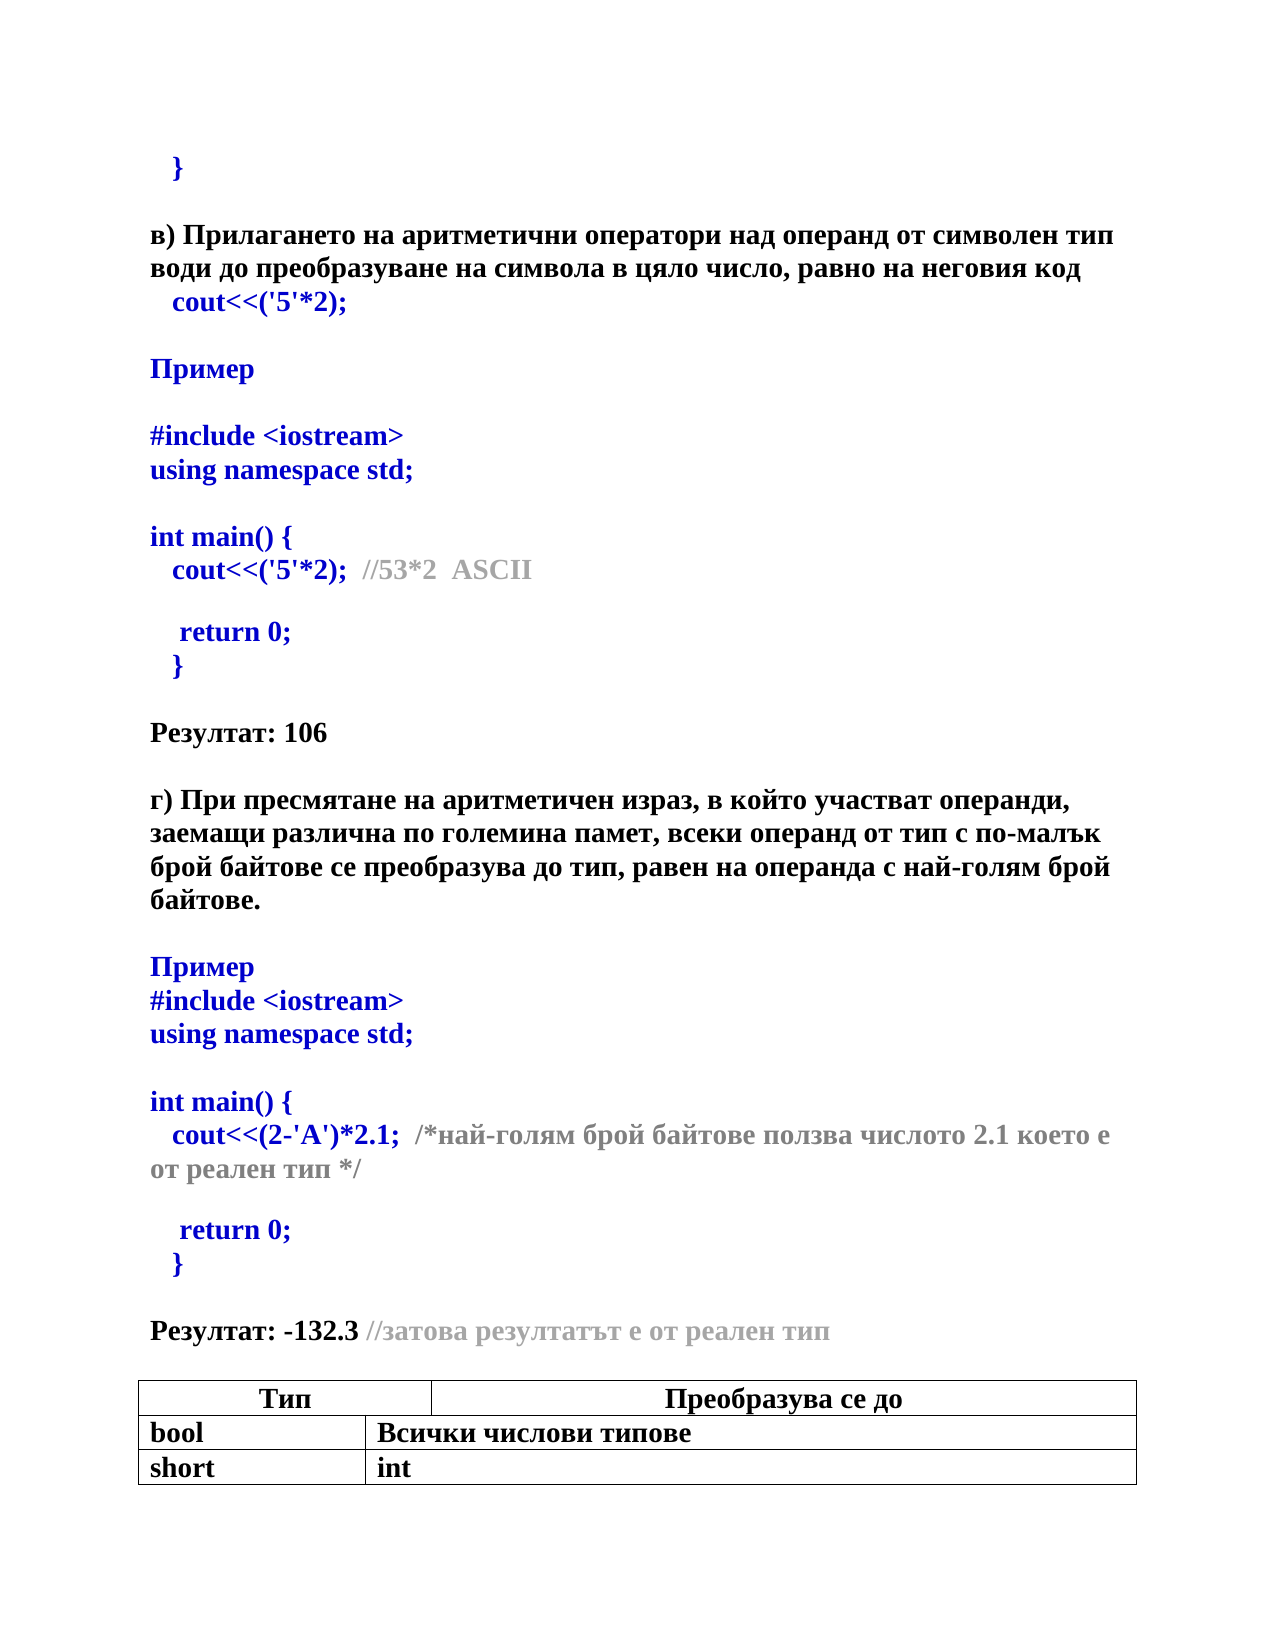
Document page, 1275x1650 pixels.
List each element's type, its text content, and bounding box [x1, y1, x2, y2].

text using namespace std; [150, 452, 1125, 485]
table_cell short [139, 1450, 365, 1484]
text return 0; [150, 1212, 1125, 1246]
table_header Преобразува се до [432, 1381, 1136, 1414]
table_cell Всички числови типове [366, 1416, 1136, 1449]
text using namespace std; [150, 1017, 1125, 1050]
text #include <iostream> [150, 418, 1125, 452]
text Пример [150, 351, 1125, 385]
text int main() { [150, 519, 1125, 552]
text } [150, 648, 1125, 681]
text #include <iostream> [150, 983, 1125, 1017]
text в) Прилагането на аритметични оператори над операнд от символен тип води до преобразуване на символа в цяло число, равно на неговия код [150, 217, 1125, 284]
text г) При пресмятане на аритметичен израз, в който участват операнди, заемащи различна по големина памет, всеки операнд от тип с по-малък брой байтове се преобразува до тип, равен на операнда с най-голям брой байтове. [150, 782, 1125, 916]
text cout<<('5'*2); //53*2 АSCII [150, 552, 1125, 586]
table_cell bool [139, 1416, 365, 1449]
text } [150, 1246, 1125, 1279]
text Резултат: -132.3 //затова резултатът е от реален тип [150, 1313, 1125, 1346]
text Резултат: 106 [150, 715, 1125, 748]
text Пример [150, 949, 1125, 983]
table_header Тип [139, 1381, 431, 1414]
text } [150, 150, 1125, 183]
text return 0; [150, 614, 1125, 648]
text cout<<('5'*2); [150, 284, 1125, 318]
text cout<<(2-'A')*2.1; /*най-голям брой байтове ползва числото 2.1 което е от реален тип */ [150, 1117, 1125, 1184]
table_cell int [366, 1450, 1136, 1484]
text int main() { [150, 1084, 1125, 1117]
